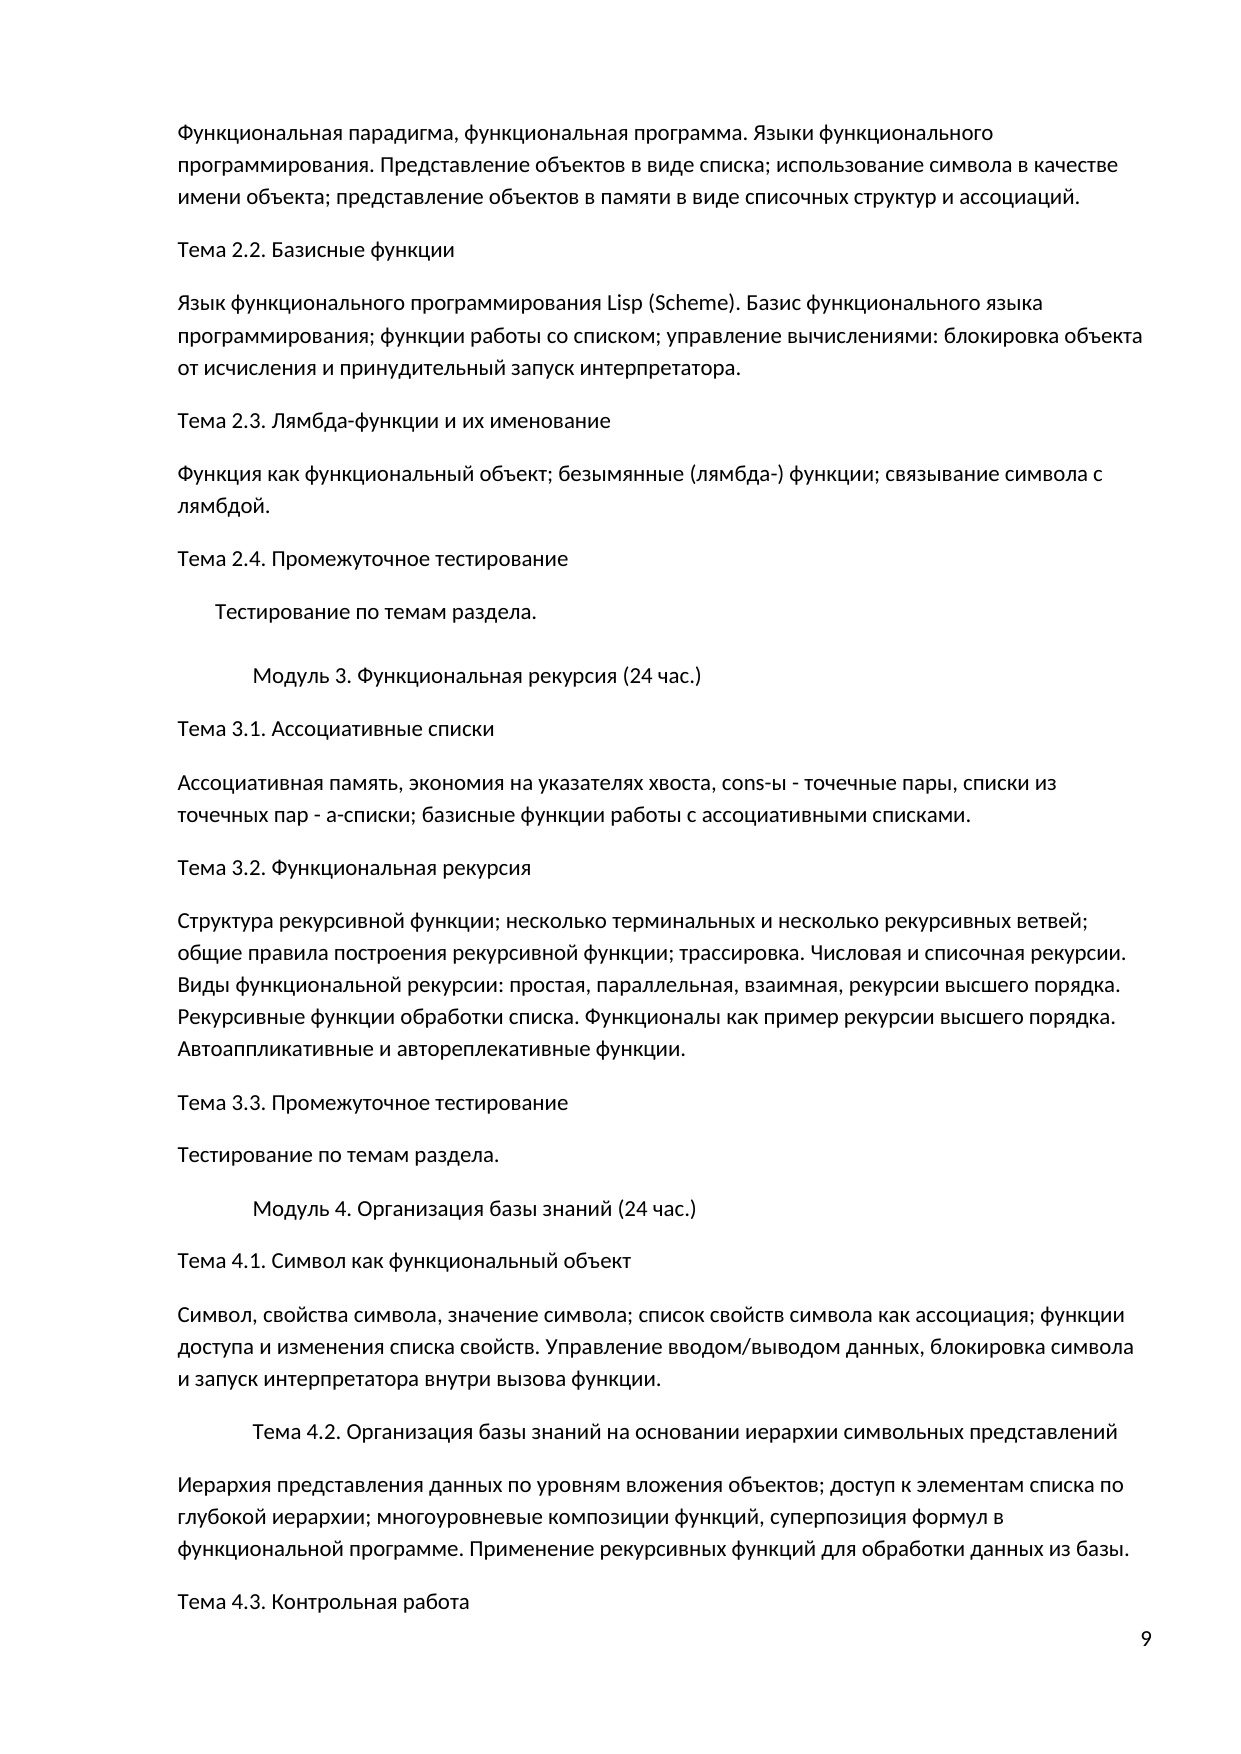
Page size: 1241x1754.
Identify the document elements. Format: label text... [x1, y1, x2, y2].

text Тема 3.3. Промежуточное тестирование [177, 1088, 1152, 1116]
text Иерархия представления данных по уровням вложения объектов; доступ к элементам списка по глубокой иерархии; многоуровневые композиции функций, суперпозиция формул в функциональной программе. Применение рекурсивных функций для обработки данных из базы. [177, 1470, 1152, 1562]
text Модуль 3. Функциональная рекурсия (24 час.) [252, 662, 1152, 689]
text Тема 2.4. Промежуточное тестирование [177, 544, 1152, 572]
text Тема 4.3. Контрольная работа [177, 1587, 1152, 1616]
text Тестирование по темам раздела. [215, 597, 1152, 625]
text Символ, свойства символа, значение символа; список свойств символа как ассоциация; функции доступа и изменения списка свойств. Управление вводом/выводом данных, блокировка символа и запуск интерпретатора внутри вызова функции. [177, 1300, 1152, 1392]
text Тестирование по темам раздела. [177, 1141, 1152, 1169]
text Функциональная парадигма, функциональная программа. Языки функционального программирования. Представление объектов в виде списка; использование символа в качестве имени объекта; представление объектов в памяти в виде списочных структур и ассоциаций. [177, 118, 1152, 211]
text Тема 3.1. Ассоциативные списки [177, 714, 1152, 743]
text Тема 4.2. Организация базы знаний на основании иерархии символьных представлений [177, 1417, 1152, 1445]
text Структура рекурсивной функции; несколько терминальных и несколько рекурсивных ветвей; общие правила построения рекурсивной функции; трассировка. Числовая и списочная рекурсии. Виды функциональной рекурсии: простая, параллельная, взаимная, рекурсии высшего порядка. Рекурсивные функции обработки списка. Функционалы как пример рекурсии высшего порядка. Автоаппликативные и автореплекативные функции. [177, 906, 1152, 1063]
text Тема 4.1. Символ как функциональный объект [177, 1247, 1152, 1275]
text Тема 2.3. Лямбда-функции и их именование [177, 406, 1152, 434]
text Ассоциативная память, экономия на указателях хвоста, cons-ы - точечные пары, списки из точечных пар - а-списки; базисные функции работы с ассоциативными списками. [177, 768, 1152, 828]
text Функция как функциональный объект; безымянные (лямбда-) функции; связывание символа с лямбдой. [177, 459, 1152, 519]
text Тема 3.2. Функциональная рекурсия [177, 853, 1152, 881]
text Тема 2.2. Базисные функции [177, 236, 1152, 263]
text Язык функционального программирования Lisp (Sсheme). Базис функционального языка программирования; функции работы со списком; управление вычислениями: блокировка объекта от исчисления и принудительный запуск интерпретатора. [177, 288, 1152, 381]
text Модуль 4. Организация базы знаний (24 час.) [252, 1194, 1152, 1222]
